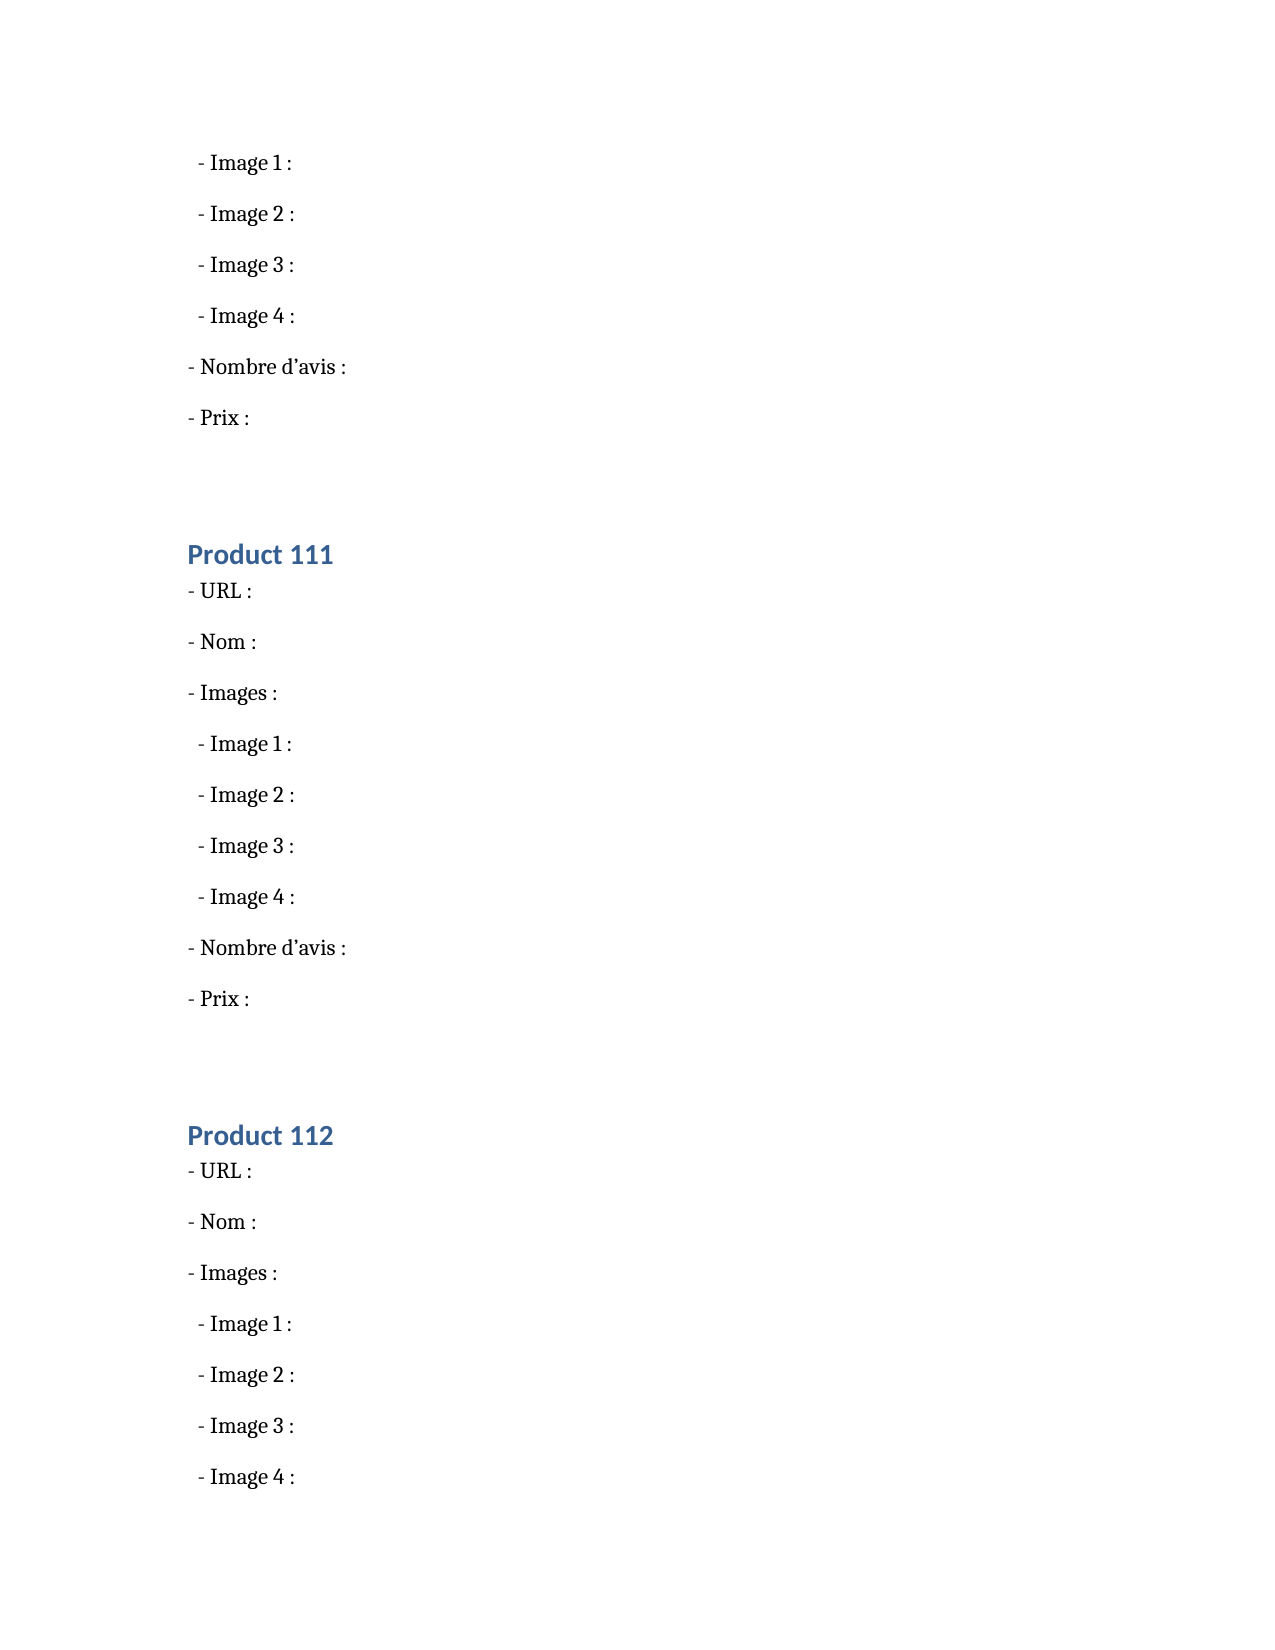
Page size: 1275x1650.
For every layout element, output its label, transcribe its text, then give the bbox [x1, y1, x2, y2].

text - Image 1 : [187, 731, 1087, 757]
text - Nom : [187, 628, 1087, 655]
text - Image 2 : [187, 1362, 1087, 1388]
subtitle Product 112 [187, 1117, 1087, 1153]
text - Images : [187, 679, 1087, 706]
text - Image 2 : [187, 782, 1087, 808]
text - Prix : [187, 986, 1087, 1012]
text - Image 4 : [187, 1464, 1087, 1491]
text - Prix : [187, 405, 1087, 432]
text - Image 2 : [187, 201, 1087, 227]
text - Image 3 : [187, 252, 1087, 278]
text - Image 4 : [187, 884, 1087, 910]
text - Nom : [187, 1209, 1087, 1235]
text - URL : [187, 1158, 1087, 1184]
text - Nombre d’avis : [187, 354, 1087, 381]
text - Image 3 : [187, 1413, 1087, 1439]
text - Image 1 : [187, 150, 1087, 176]
text - Image 3 : [187, 833, 1087, 859]
subtitle Product 111 [187, 536, 1087, 572]
text - Images : [187, 1260, 1087, 1286]
text - Image 1 : [187, 1311, 1087, 1337]
text - URL : [187, 577, 1087, 604]
text - Image 4 : [187, 303, 1087, 329]
text - Nombre d’avis : [187, 935, 1087, 961]
